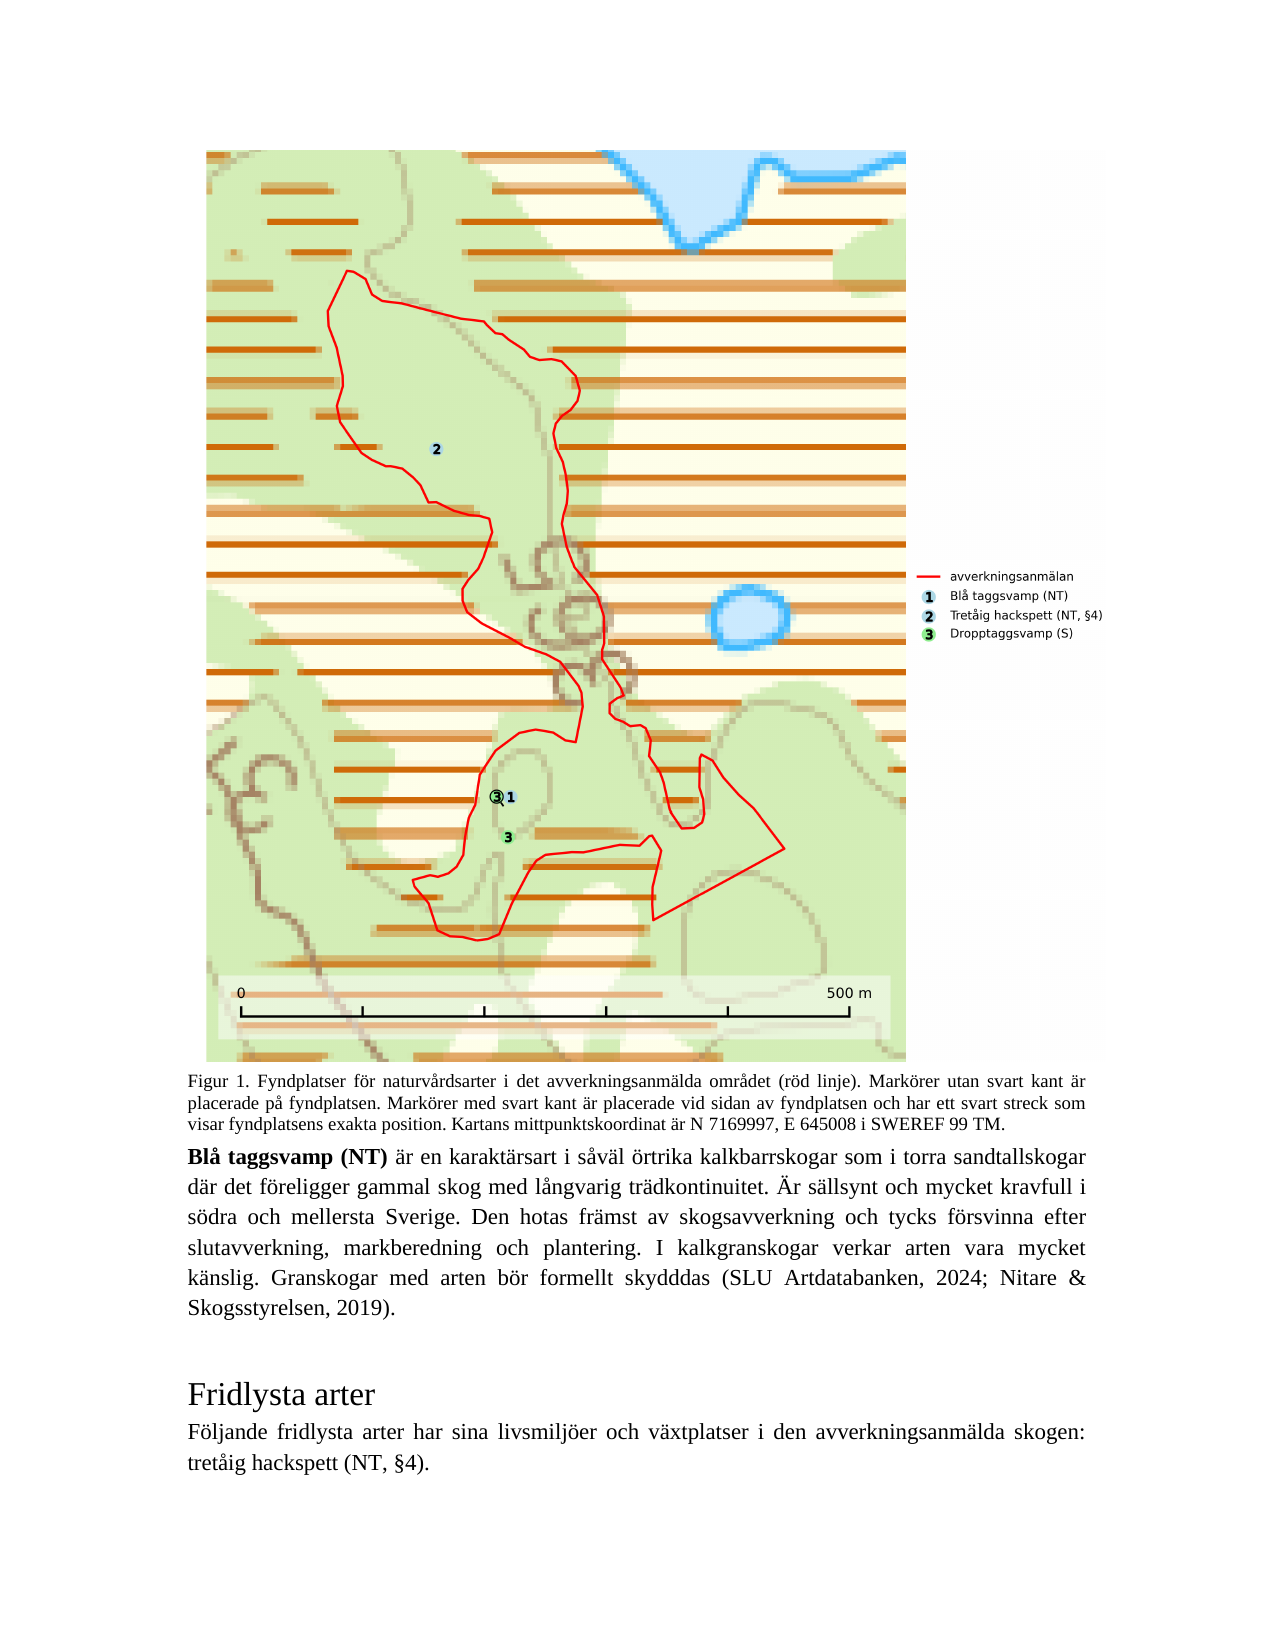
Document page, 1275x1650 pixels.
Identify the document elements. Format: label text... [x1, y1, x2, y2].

text Blå taggsvamp (NT) är en karaktärsart i såväl örtrika kalkbarrskogar som i torra sandtallskogar där det föreligger gammal skog med långvarig trädkontinuitet. Är sällsynt och mycket kravfull i södra och mellersta Sverige. Den hotas främst av skogsavverkning och tycks försvinna efter slutavverkning, markberedning och plantering. I kalkgranskogar verkar arten vara mycket känslig. Granskogar med arten bör formellt skydddas (SLU Artdatabanken, 2024; Nitare & Skogsstyrelsen, 2019). [187, 1143, 1087, 1320]
picture [206, 150, 1107, 1062]
text Figur 1. Fyndplatser för naturvårdsarter i det avverkningsanmälda området (röd linje). Markörer utan svart kant är placerade på fyndplatsen. Markörer med svart kant är placerade vid sidan av fyndplatsen och har ett svart streck som visar fyndplatsens exakta position. Kartans mittpunktskoordinat är N 7169997, E 645008 i SWEREF 99 TM. [187, 1070, 1087, 1135]
text Följande fridlysta arter har sina livsmiljöer och växtplatser i den avverkningsanmälda skogen: tretåig hackspett (NT, §4). [187, 1418, 1087, 1475]
subtitle Fridlysta arter [187, 1374, 1087, 1413]
